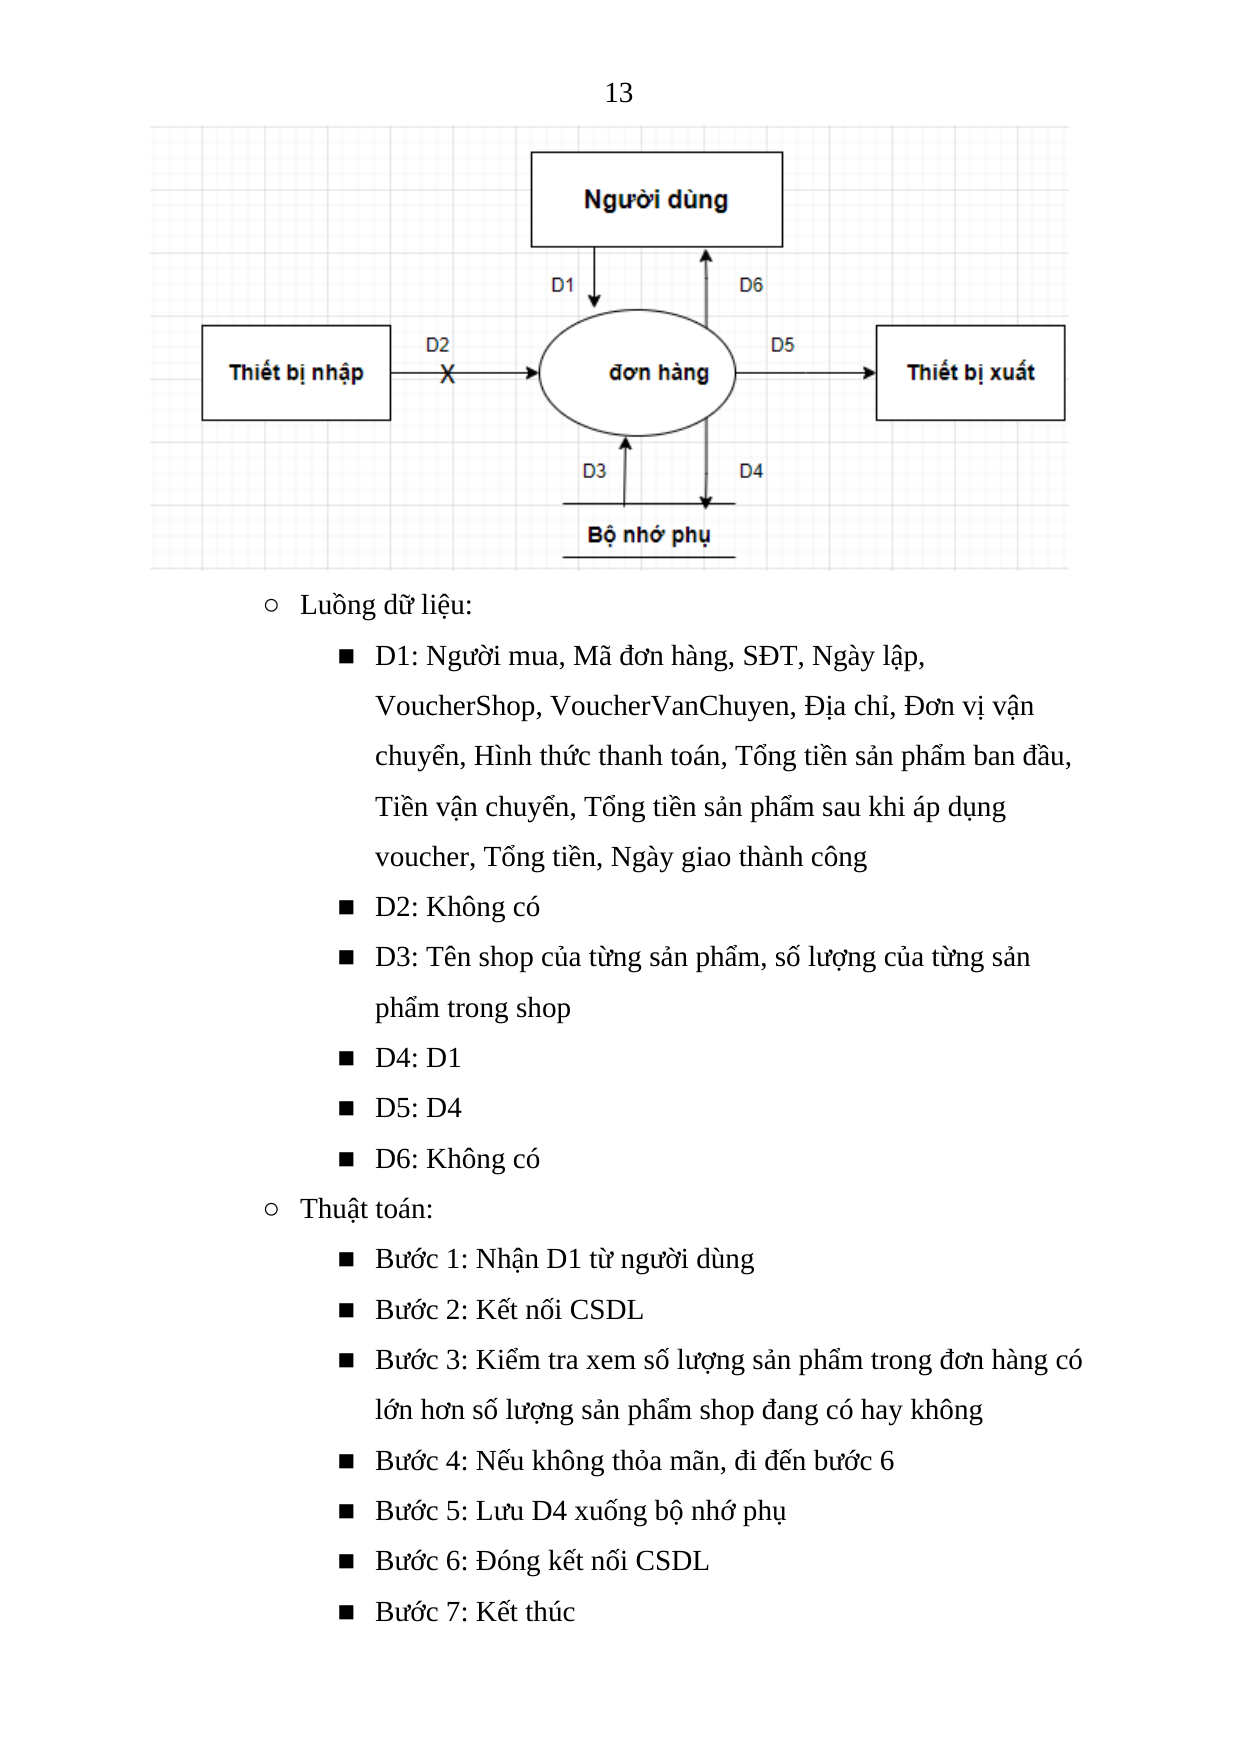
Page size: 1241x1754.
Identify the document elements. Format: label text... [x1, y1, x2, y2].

list D3: Tên shop của từng sản phẩm, số lượng của từng sản phẩm trong shop [337, 939, 1087, 1023]
list Bước 5: Lưu D4 xuống bộ nhớ phụ [337, 1493, 1087, 1527]
list D4: D1 [337, 1040, 1087, 1074]
list Bước 3: Kiểm tra xem số lượng sản phẩm trong đơn hàng có lớn hơn số lượng sản phẩm shop đang có hay không [337, 1342, 1087, 1426]
list D5: D4 [337, 1091, 1087, 1124]
list Luồng dữ liệu: [262, 587, 1087, 621]
list Thuật toán: [262, 1191, 1087, 1225]
list Bước 6: Đóng kết nối CSDL [337, 1543, 1087, 1577]
list Bước 1: Nhận D1 từ người dùng [337, 1241, 1087, 1275]
picture [150, 125, 1069, 571]
list D2: Không có [337, 889, 1087, 923]
list Bước 2: Kết nối CSDL [337, 1292, 1087, 1325]
list Bước 7: Kết thúc [337, 1594, 1087, 1627]
list D6: Không có [337, 1141, 1087, 1174]
list Bước 4: Nếu không thỏa mãn, đi đến bước 6 [337, 1443, 1087, 1476]
list D1: Người mua, Mã đơn hàng, SĐT, Ngày lập, VoucherShop, VoucherVanChuyen, Địa chỉ, Đơn vị vận chuyển, Hình thức thanh toán, Tổng tiền sản phẩm ban đầu, Tiền vận chuyển, Tổng tiền sản phẩm sau khi áp dụng voucher, Tổng tiền, Ngày giao thành công [337, 638, 1087, 872]
